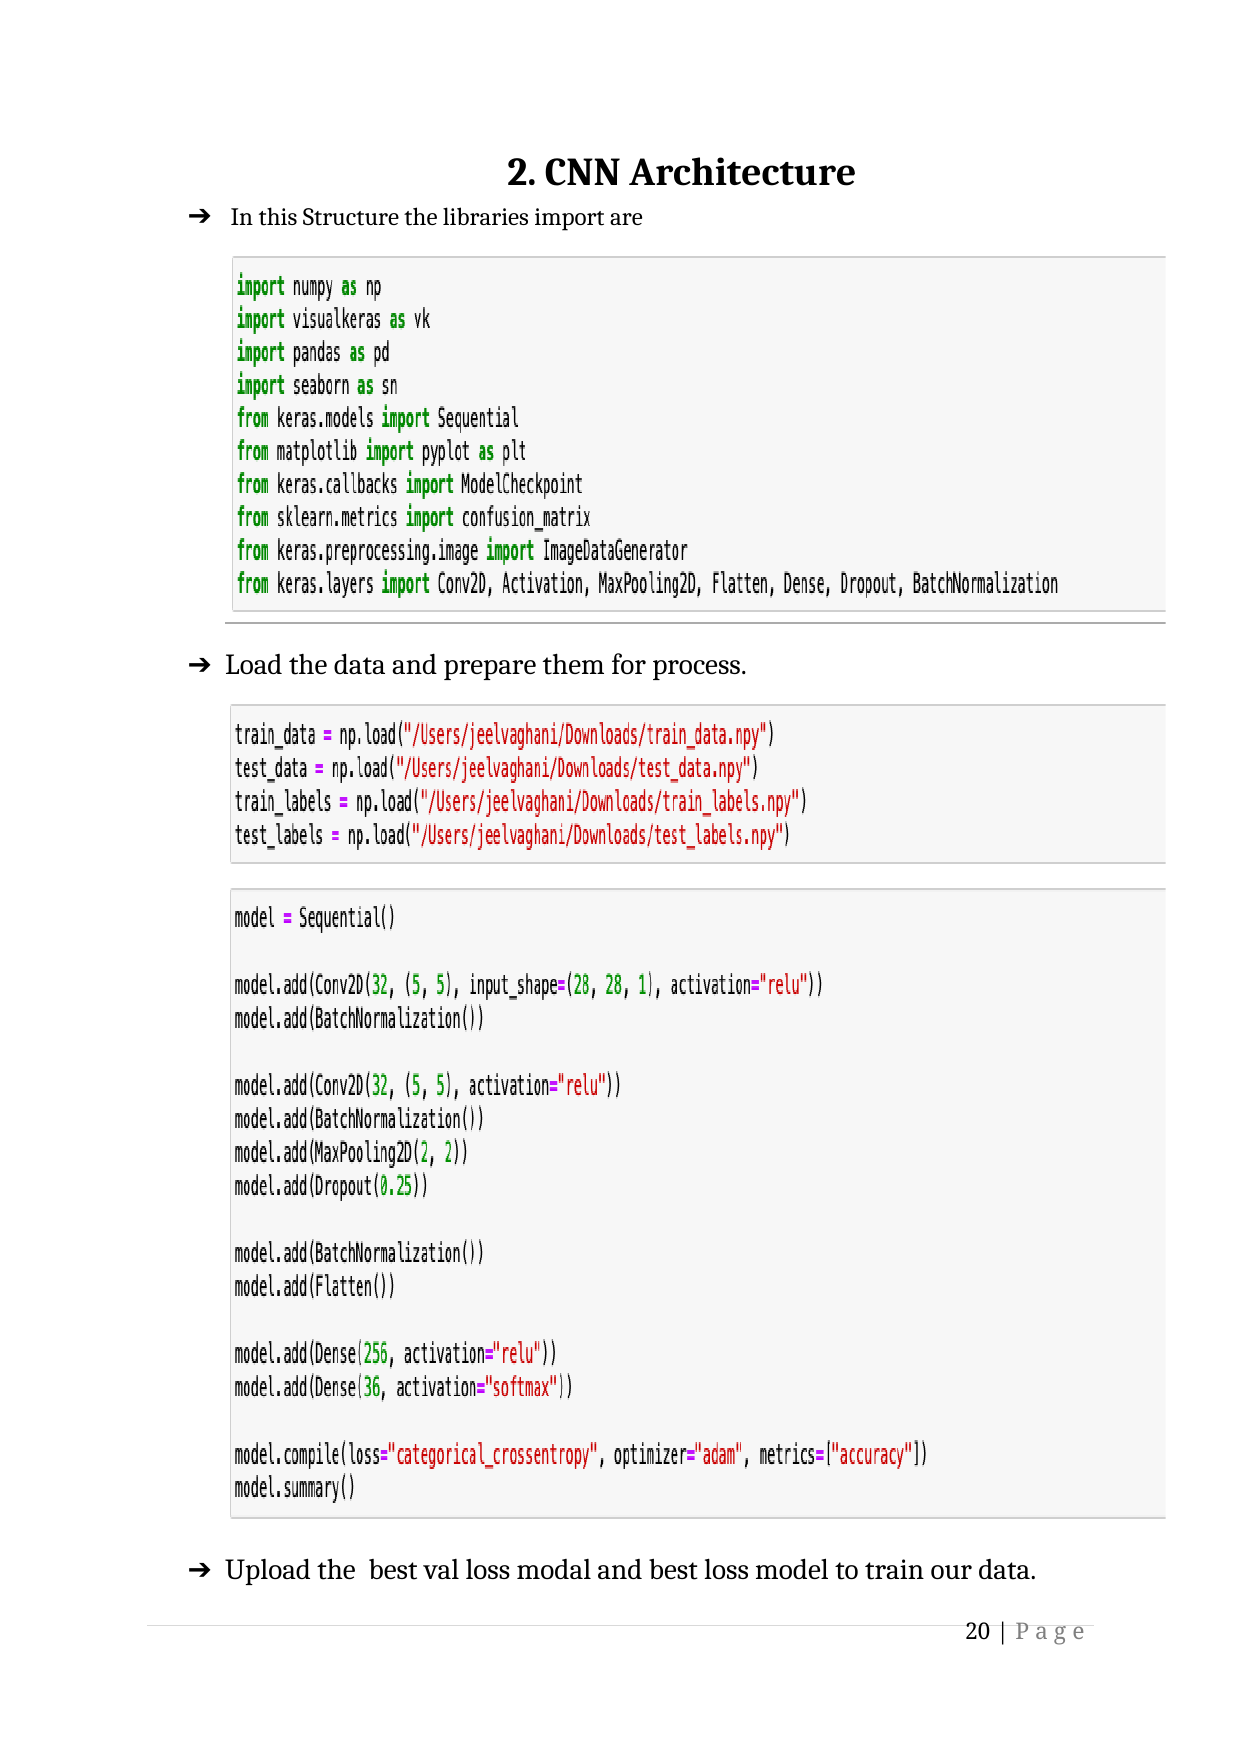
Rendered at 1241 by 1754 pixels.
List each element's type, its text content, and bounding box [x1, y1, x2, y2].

list Upload the best val loss modal and best loss model to train our data. [187, 1553, 1176, 1587]
picture [225, 701, 1166, 1535]
list CNN Architecture [187, 150, 1176, 196]
list Load the data and prepare them for process. [187, 648, 1176, 682]
list In this Structure the libraries import are [187, 199, 1176, 233]
picture [225, 251, 1166, 630]
